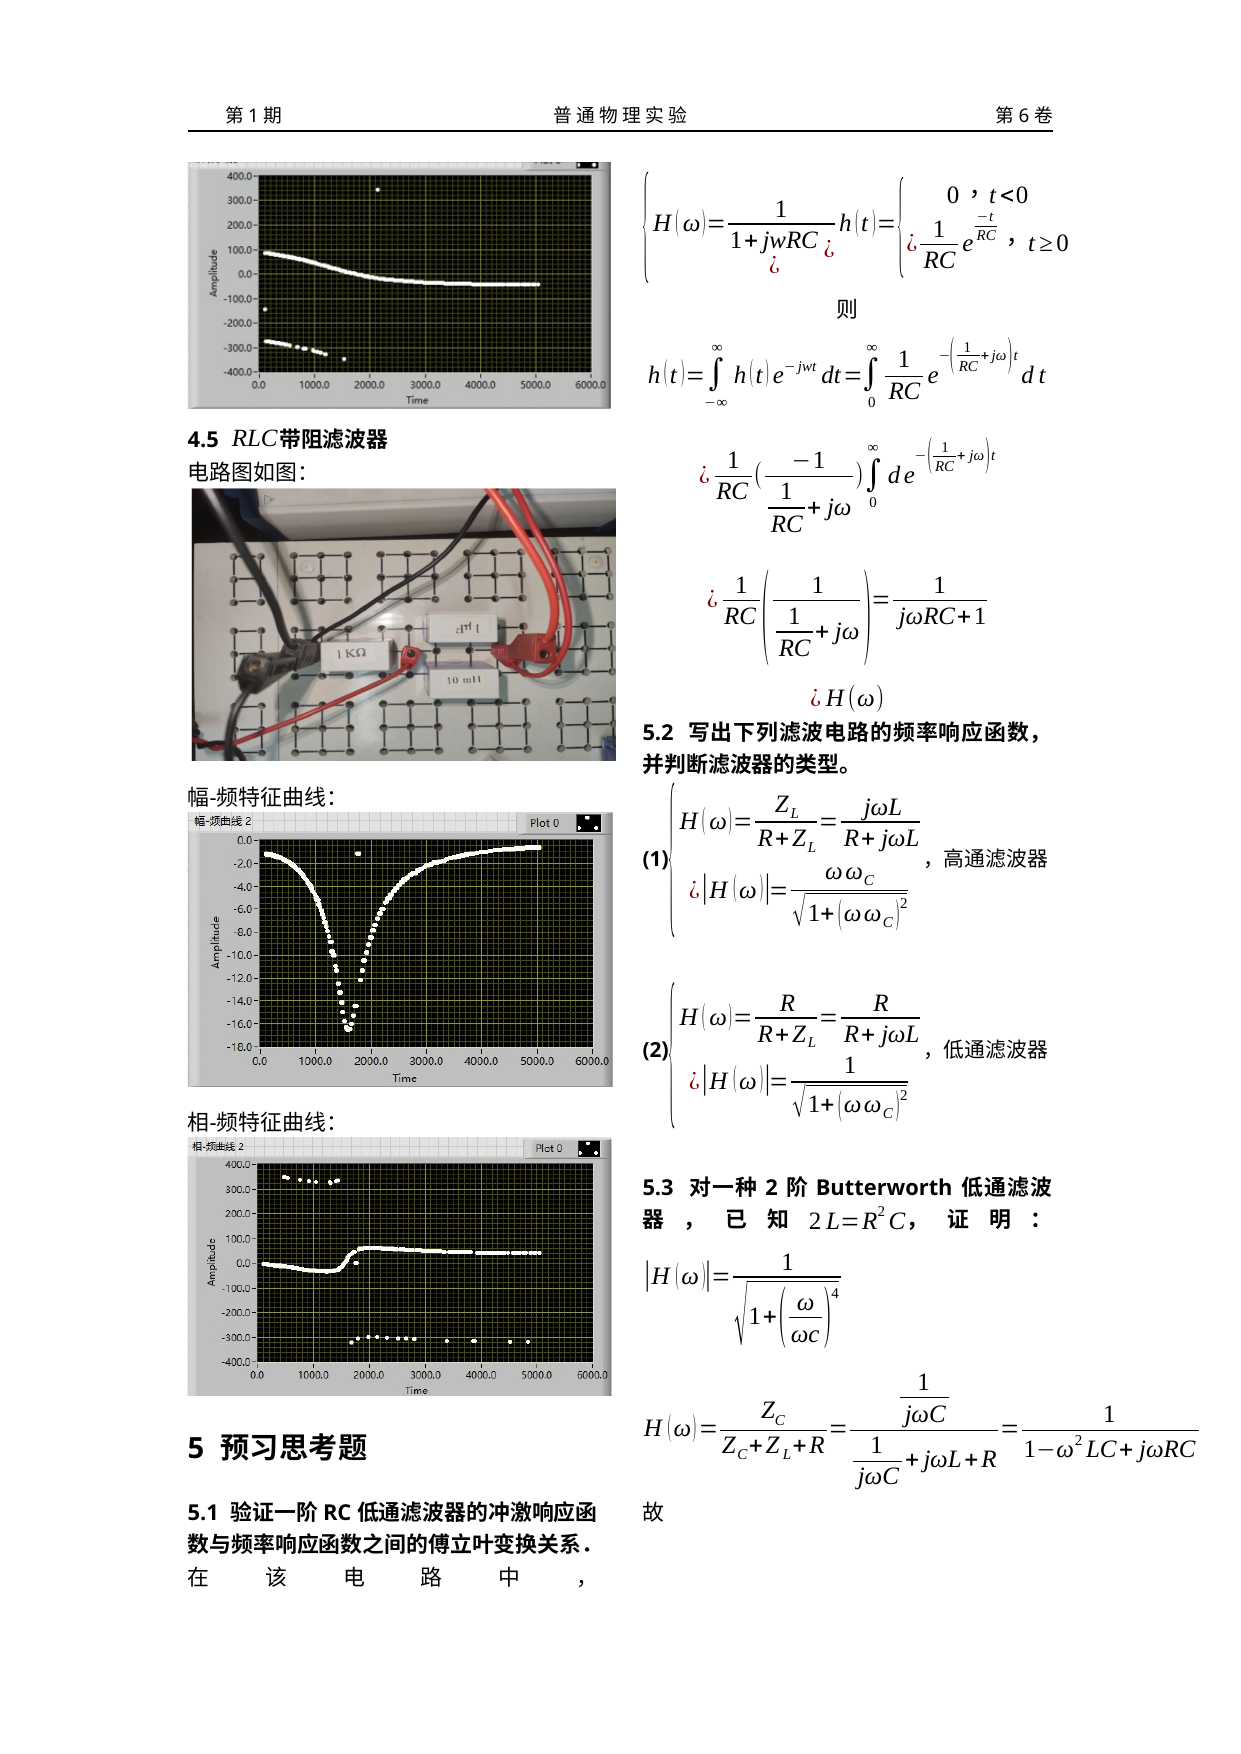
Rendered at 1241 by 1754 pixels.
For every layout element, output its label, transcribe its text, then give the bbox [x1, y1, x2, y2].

text 5.2 写出下列滤波电路的频率响应函数，并判断滤波器的类型。 [642, 714, 1053, 779]
text (2)，低通滤波器 [642, 974, 1053, 1137]
text 在该电路中， [187, 1559, 598, 1592]
text 幅-频特征曲线： [187, 779, 598, 812]
text 故 [642, 1494, 1053, 1527]
subtitle 5 预习思考题 [187, 1413, 598, 1478]
picture [187, 812, 613, 1087]
text 5.3 对一种 2 阶 Butterworth 低通滤波器，已知，证明： [642, 1169, 1053, 1364]
picture [187, 162, 611, 409]
text 5.1 验证一阶 RC 低通滤波器的冲激响应函数与频率响应函数之间的傅立叶变换关系． [187, 1494, 598, 1559]
text 在该电路中， [642, 162, 1053, 292]
text 则 [642, 292, 1053, 422]
text 电路图如图： [187, 454, 598, 487]
picture [192, 489, 616, 761]
text 相-频特征曲线： [187, 1104, 598, 1137]
picture [187, 1137, 612, 1396]
text 4.5 带阻滤波器 [187, 422, 598, 454]
text (1)，高通滤波器 [642, 779, 1053, 942]
